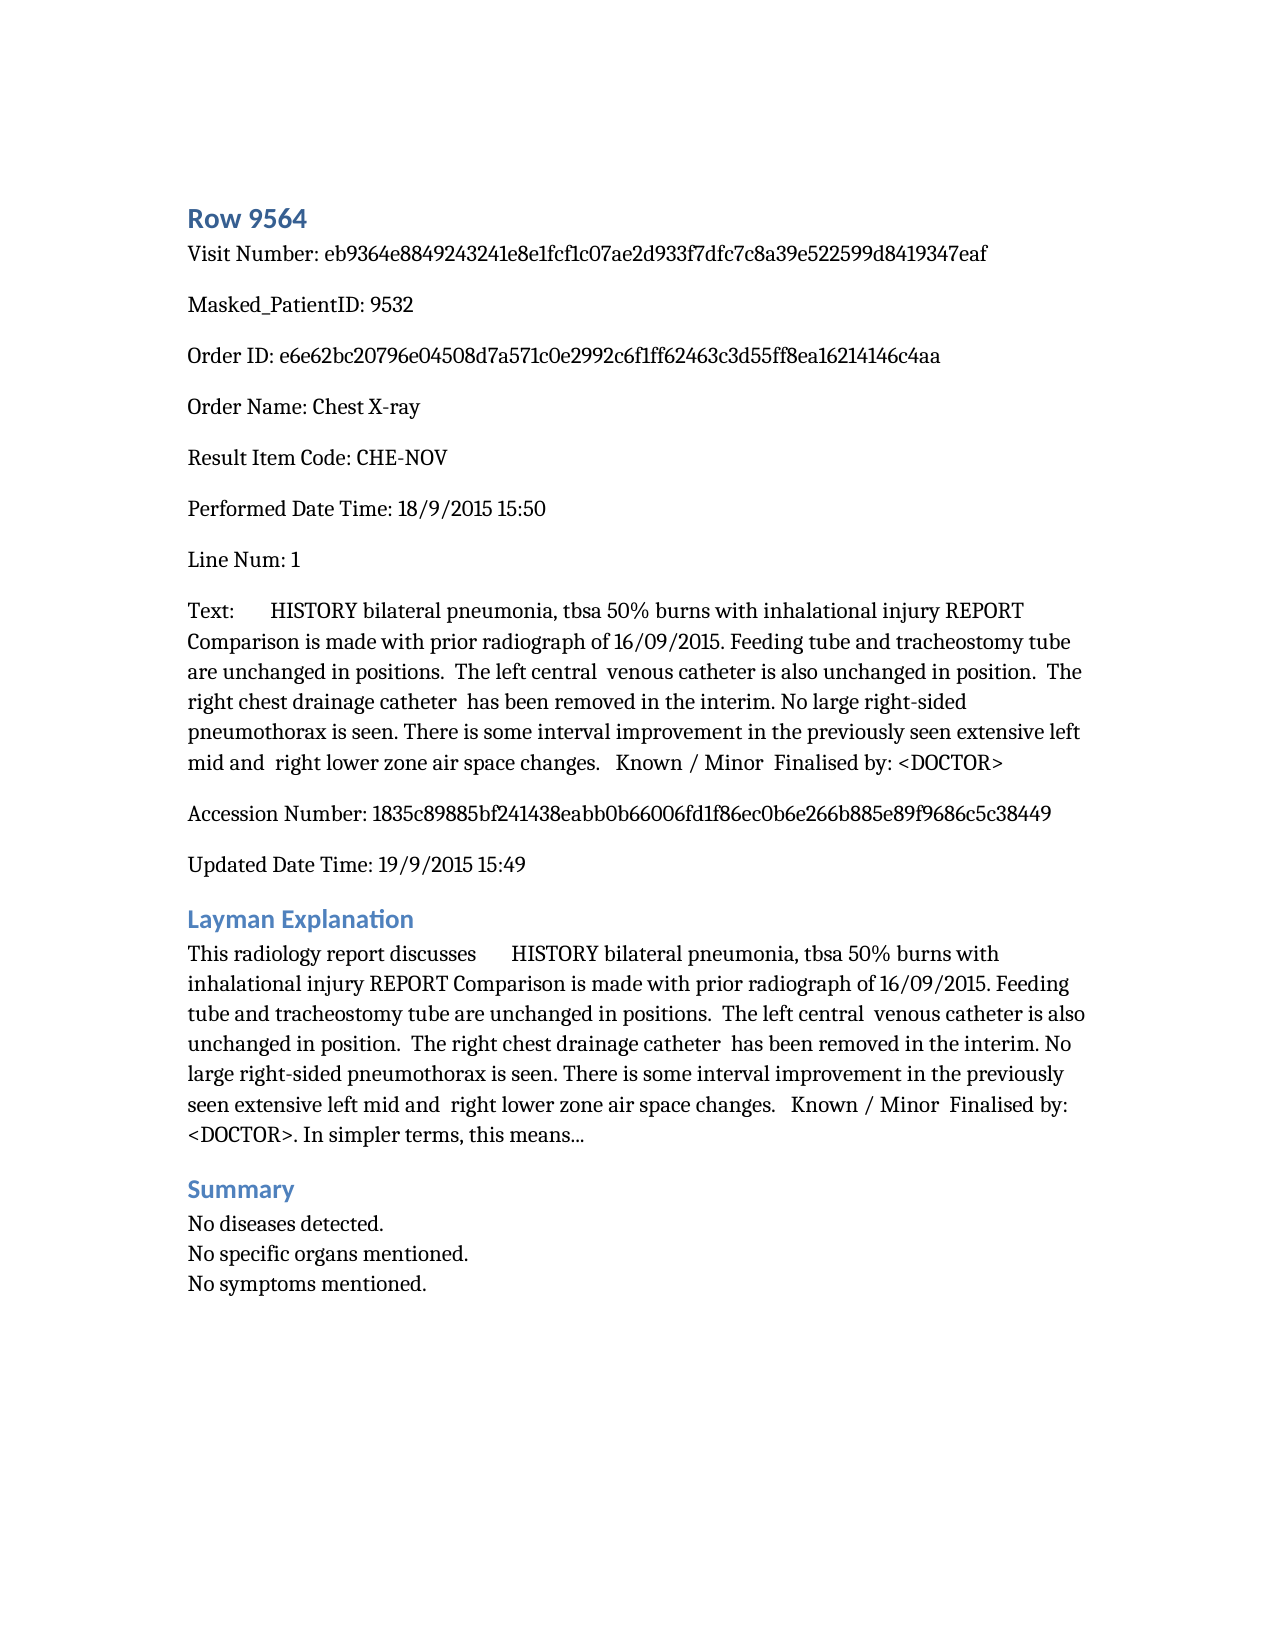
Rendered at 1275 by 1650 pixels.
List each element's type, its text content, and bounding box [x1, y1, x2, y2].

subtitle Row 9564 [187, 200, 1087, 236]
text Result Item Code: CHE-NOV [187, 445, 1087, 471]
text Updated Date Time: 19/9/2015 15:49 [187, 851, 1087, 878]
text No diseases detected. No specific organs mentioned. No symptoms mentioned. [187, 1211, 1087, 1297]
subtitle Summary [187, 1173, 1087, 1206]
text Line Num: 1 [187, 547, 1087, 573]
text Accession Number: 1835c89885bf241438eabb0b66006fd1f86ec0b6e266b885e89f9686c5c38449 [187, 800, 1087, 827]
text Text: HISTORY bilateral pneumonia, tbsa 50% burns with inhalational injury REPORT Comparison is made with prior radiograph of 16/09/2015. Feeding tube and tracheostomy tube are unchanged in positions. The left central venous catheter is also unchanged in position. The right chest drainage catheter has been removed in the interim. No large right-sided pneumothorax is seen. There is some interval improvement in the previously seen extensive left mid and right lower zone air space changes. Known / Minor Finalised by: <DOCTOR> [187, 598, 1087, 776]
text Order ID: e6e62bc20796e04508d7a571c0e2992c6f1ff62463c3d55ff8ea16214146c4aa [187, 343, 1087, 369]
text Performed Date Time: 18/9/2015 15:50 [187, 496, 1087, 522]
text Masked_PatientID: 9532 [187, 292, 1087, 318]
subtitle Layman Explanation [187, 902, 1087, 935]
text This radiology report discusses HISTORY bilateral pneumonia, tbsa 50% burns with inhalational injury REPORT Comparison is made with prior radiograph of 16/09/2015. Feeding tube and tracheostomy tube are unchanged in positions. The left central venous catheter is also unchanged in position. The right chest drainage catheter has been removed in the interim. No large right-sided pneumothorax is seen. There is some interval improvement in the previously seen extensive left mid and right lower zone air space changes. Known / Minor Finalised by: <DOCTOR>. In simpler terms, this means... [187, 940, 1087, 1148]
text Order Name: Chest X-ray [187, 394, 1087, 420]
text Visit Number: eb9364e8849243241e8e1fcf1c07ae2d933f7dfc7c8a39e522599d8419347eaf [187, 241, 1087, 267]
